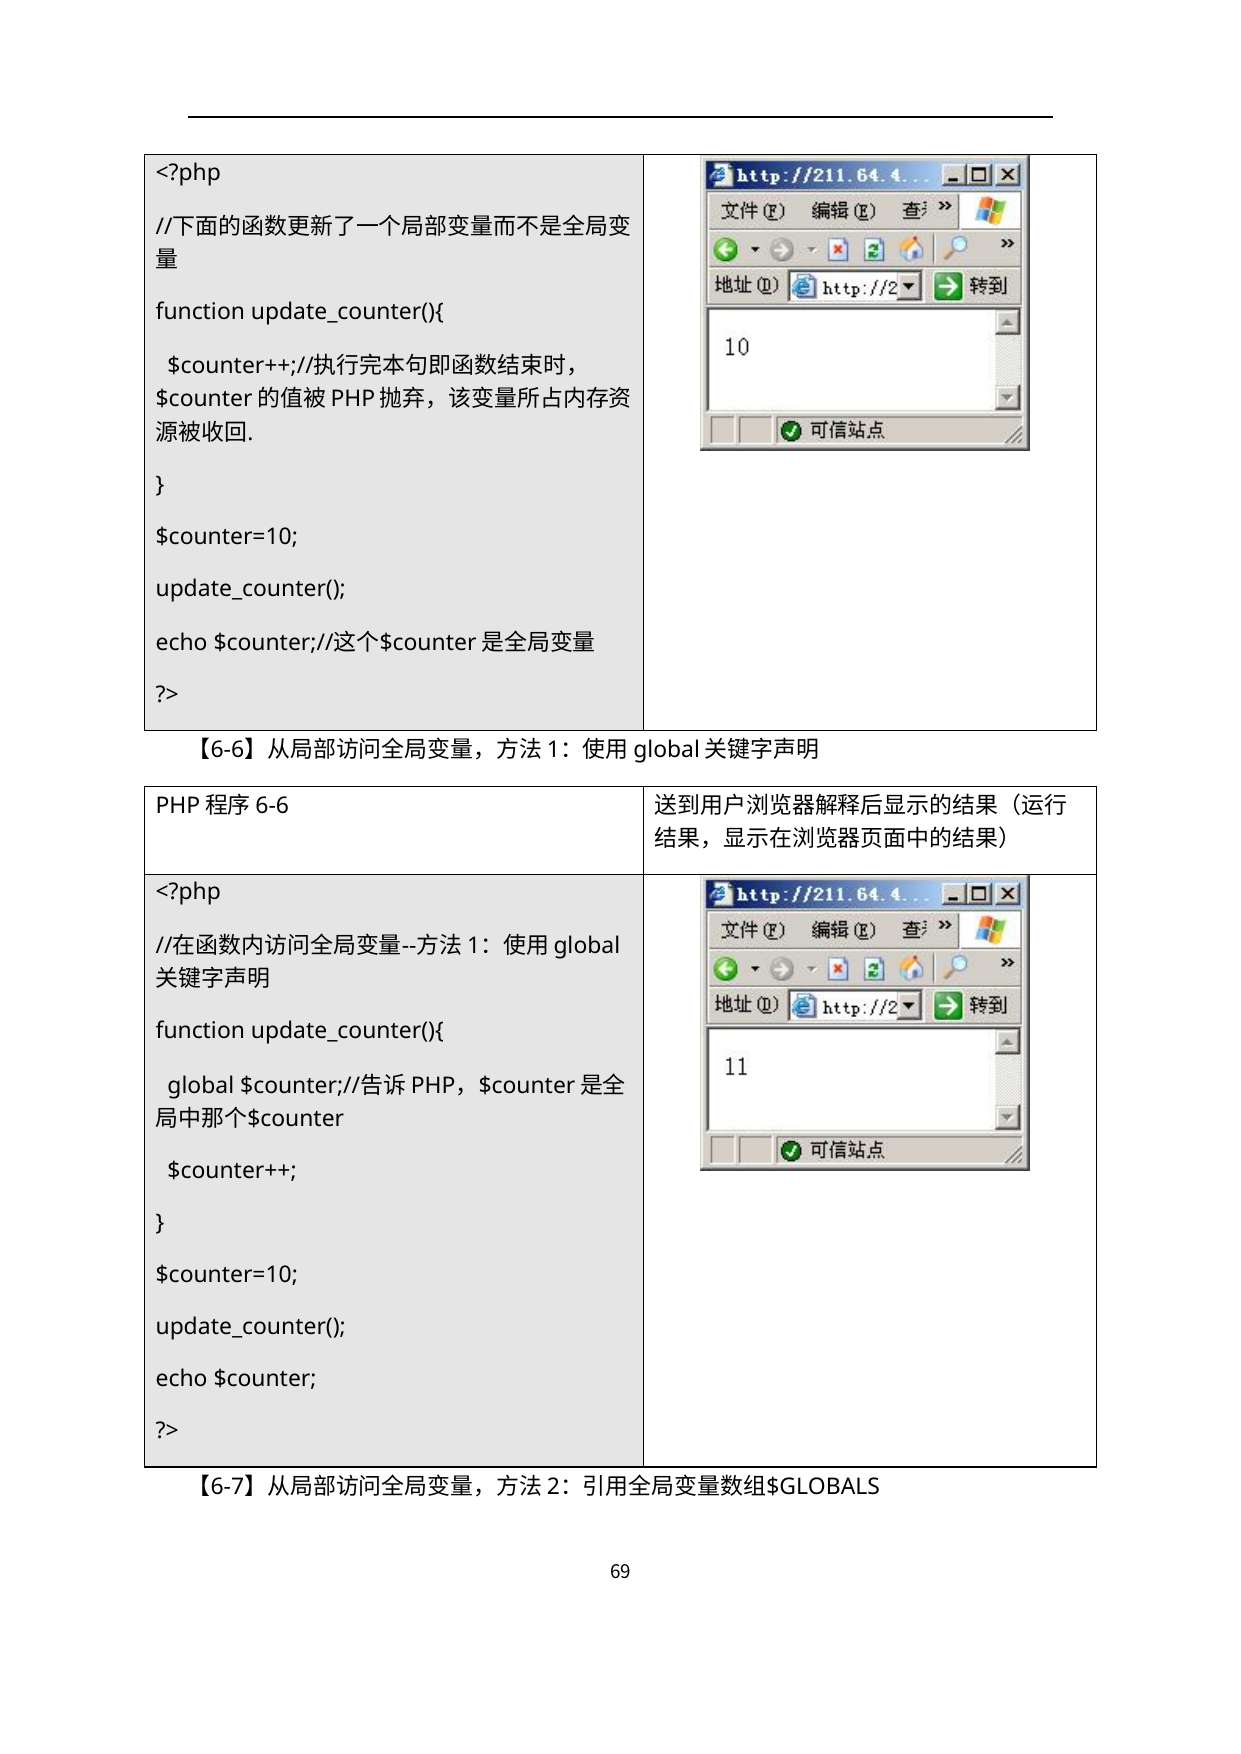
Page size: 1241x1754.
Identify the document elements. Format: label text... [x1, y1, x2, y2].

picture [700, 875, 1030, 1171]
table_header 送到用户浏览器解释后显示的结果（运行结果，显示在浏览器页面中的结果） [644, 787, 1096, 874]
table_cell [644, 875, 1096, 1466]
table_cell <?php //下面的函数更新了一个局部变量而不是全局变量 function update_counter(){ $counter++;//执行完本句即函数结束时，$counter的值被PHP抛弃，该变量所占内存资源被收回. } $counter=10; update_counter(); echo $counter;//这个$counter是全局变量 ?> [145, 155, 643, 730]
text 【6-7】从局部访问全局变量，方法2：引用全局变量数组$GLOBALS [187, 1468, 1053, 1501]
table_header PHP程序6-6 [145, 787, 643, 874]
table_cell <?php //在函数内访问全局变量--方法1：使用global关键字声明 function update_counter(){ global $counter;//告诉PHP，$counter是全局中那个$counter $counter++; } $counter=10; update_counter(); echo $counter; ?> [145, 875, 643, 1466]
table_cell [644, 155, 1096, 730]
picture [700, 155, 1030, 451]
text 【6-6】从局部访问全局变量，方法1：使用global关键字声明 [187, 731, 1053, 765]
